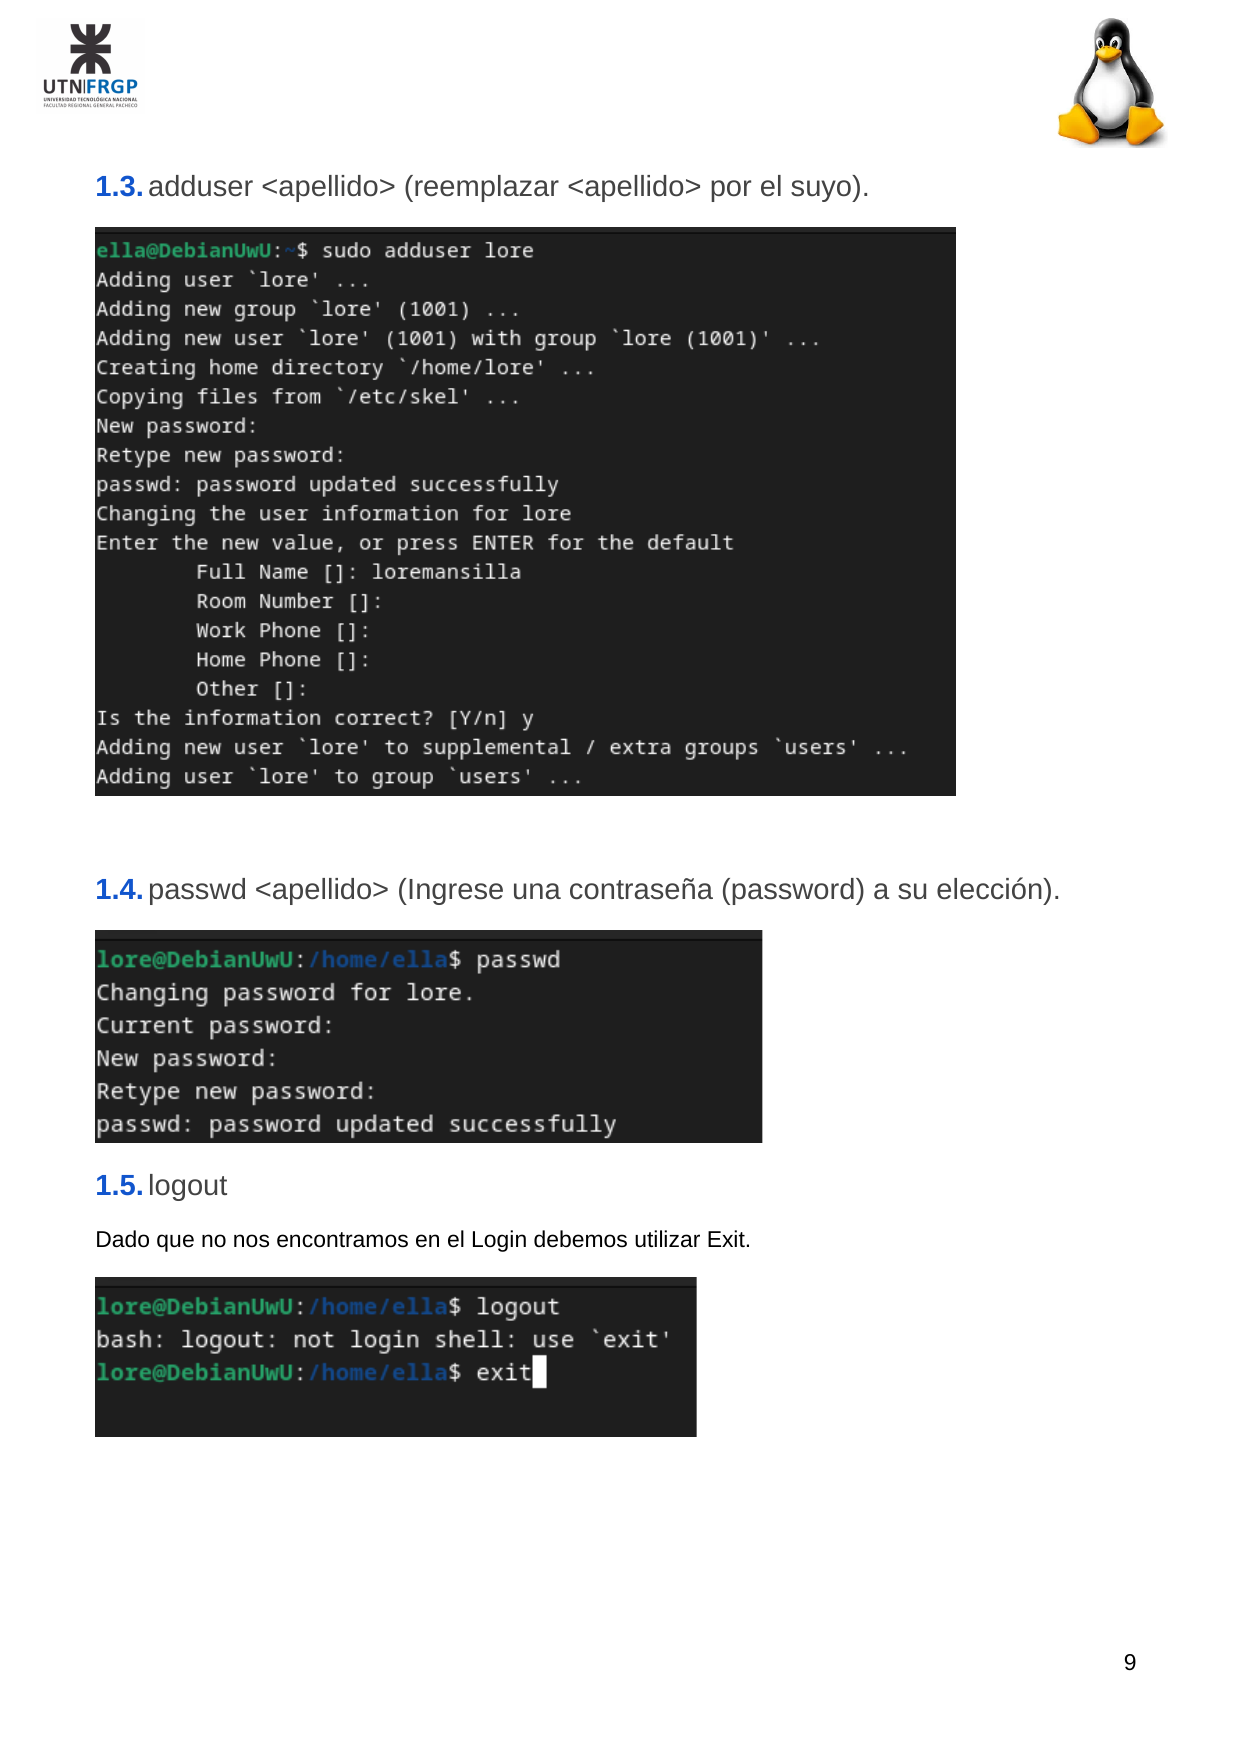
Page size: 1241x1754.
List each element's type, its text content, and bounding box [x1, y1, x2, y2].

text Dado que no nos encontramos en el Login debemos utilizar Exit. [95, 1226, 1166, 1253]
subtitle 1.5. logout [95, 1168, 1166, 1201]
picture [95, 227, 956, 796]
subtitle 1.4. passwd <apellido> (Ingrese una contraseña (password) a su elección). [95, 872, 1166, 905]
subtitle 1.3. adduser <apellido> (reemplazar <apellido> por el suyo). [95, 169, 1166, 203]
picture [36, 18, 146, 114]
picture [95, 930, 763, 1143]
picture [1053, 18, 1168, 148]
picture [95, 1277, 697, 1437]
